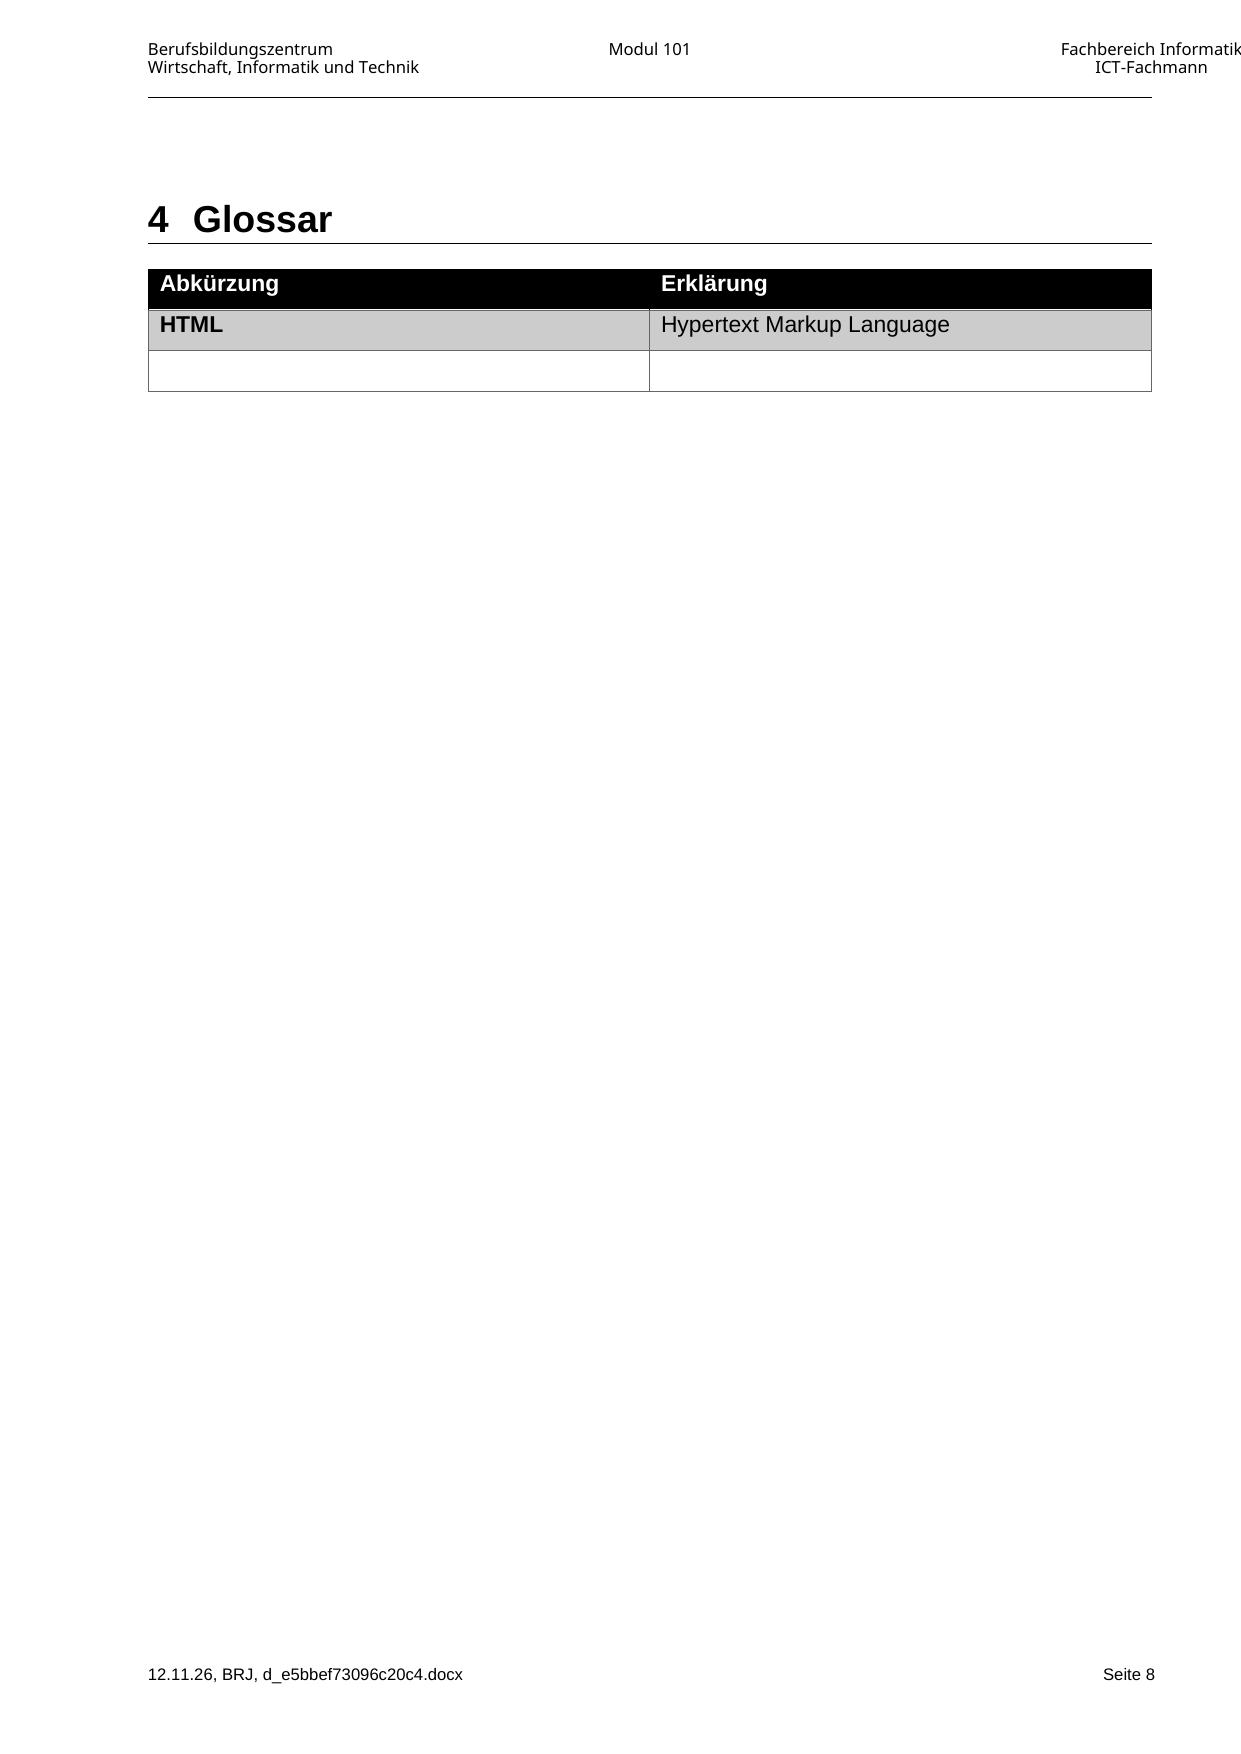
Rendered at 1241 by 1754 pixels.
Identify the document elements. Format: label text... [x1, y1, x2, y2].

table_header Erklärung [650, 270, 1151, 309]
table_header Abkürzung [149, 270, 649, 309]
subtitle Glossar [148, 198, 1152, 243]
table_cell [149, 351, 649, 391]
table_cell HTML [149, 311, 649, 350]
table_cell [650, 351, 1151, 391]
table_cell Hypertext Markup Language [650, 311, 1151, 350]
